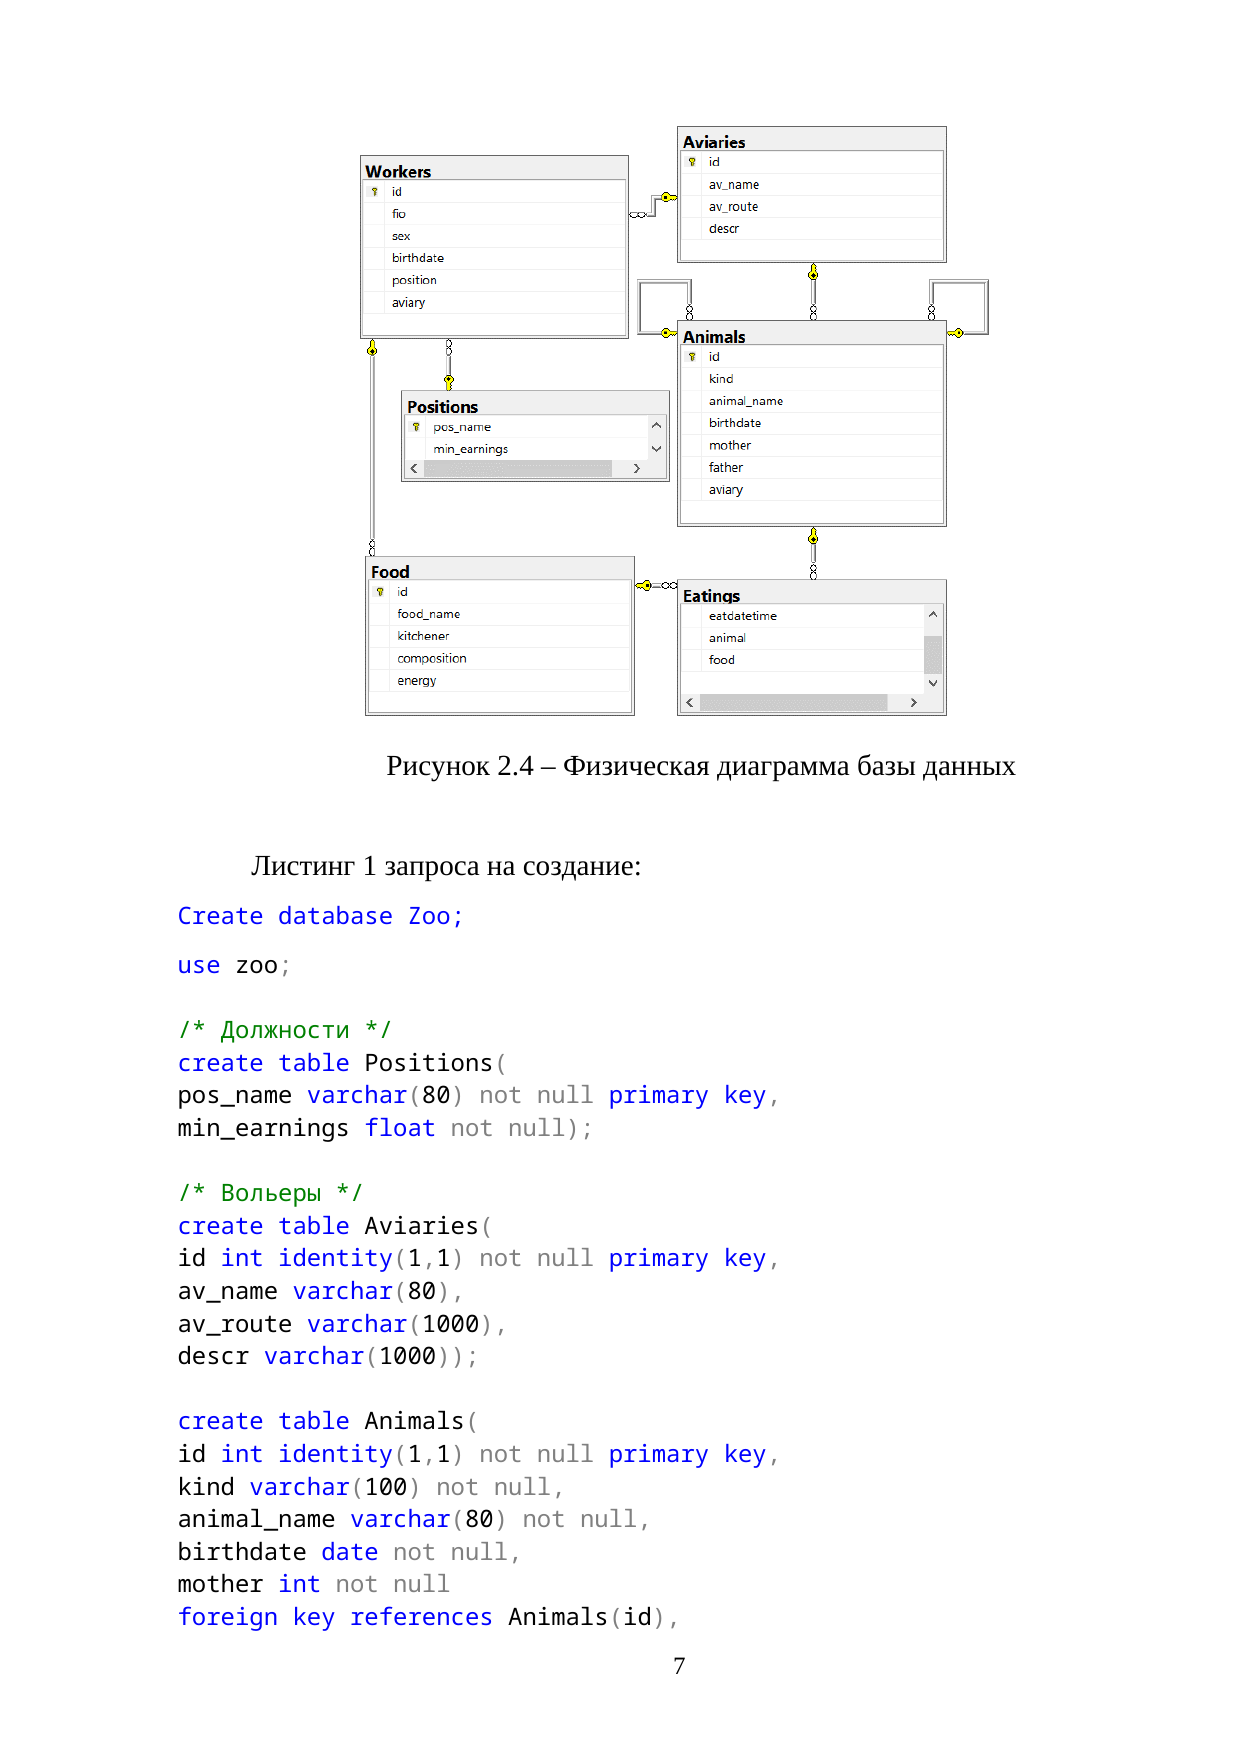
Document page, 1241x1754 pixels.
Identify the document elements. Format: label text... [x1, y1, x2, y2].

text Рисунок 2.4 – Физическая диаграмма базы данных [177, 748, 1152, 781]
text Create database Zoo; [177, 899, 1152, 931]
text foreign key references Animals(id), [177, 1600, 1181, 1632]
text animal_name varchar(80) not null, [177, 1502, 1181, 1534]
text use zoo; [177, 948, 1181, 980]
text create table Animals( [177, 1404, 1181, 1437]
text birthdate date not null, [177, 1534, 1181, 1567]
text id int identity(1,1) not null primary key, [177, 1241, 1181, 1274]
text /* Должности */ [177, 1013, 1181, 1046]
picture [351, 118, 1007, 734]
text Листинг 1 запроса на создание: [251, 848, 1152, 882]
text min_earnings float not null); [177, 1111, 1181, 1143]
text create table Positions( [177, 1046, 1181, 1078]
text create table Aviaries( [177, 1208, 1181, 1241]
text /* Вольеры */ [177, 1176, 1181, 1208]
text descr varchar(1000)); [177, 1339, 1181, 1372]
text kind varchar(100) not null, [177, 1469, 1181, 1502]
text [177, 1437, 1181, 1469]
text av_name varchar(80), [177, 1274, 1181, 1306]
text pos_name varchar(80) not null primary key, [177, 1078, 1181, 1111]
text mother int not null [177, 1567, 1181, 1600]
text av_route varchar(1000), [177, 1306, 1181, 1339]
